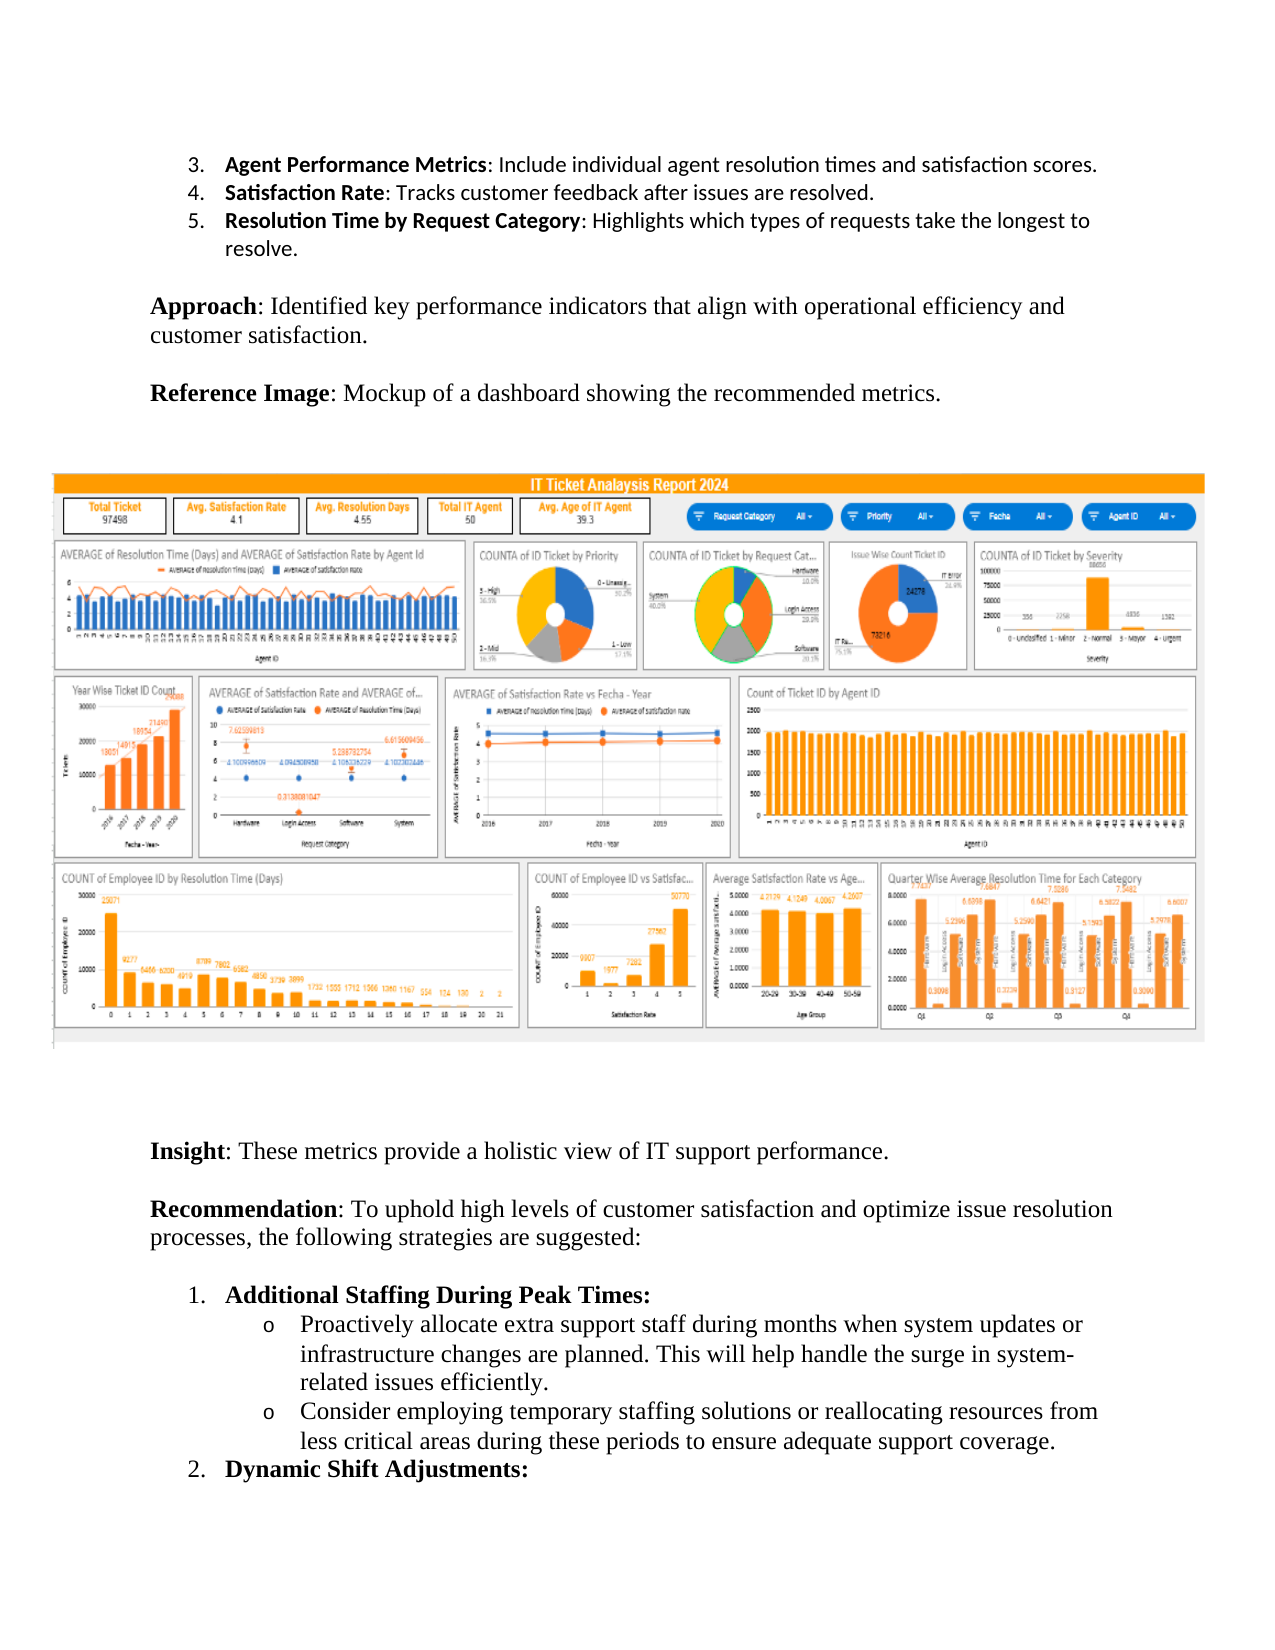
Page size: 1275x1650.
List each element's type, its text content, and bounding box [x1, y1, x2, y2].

list Agent Performance Metrics: Include individual agent resolution times and satisfaction scores. [187, 150, 1125, 178]
list Proactively allocate extra support staff during months when system updates or infrastructure changes are planned. This will help handle the surge in system-related issues efficiently. [262, 1309, 1125, 1396]
text Insight: These metrics provide a holistic view of IT support performance. [150, 1136, 1125, 1164]
text Approach: Identified key performance indicators that align with operational efficiency and customer satisfaction. [150, 291, 1125, 349]
list Satisfaction Rate: Tracks customer feedback after issues are resolved. [187, 178, 1125, 206]
text Reference Image: Mockup of a dashboard showing the recommended metrics. [150, 378, 1125, 407]
list Consider employing temporary staffing solutions or reallocating resources from less critical areas during these periods to ensure adequate support coverage. [262, 1396, 1125, 1454]
list Additional Staffing During Peak Times: [187, 1280, 1125, 1309]
picture [51, 473, 1205, 1049]
list Dynamic Shift Adjustments: [187, 1454, 1125, 1483]
list Resolution Time by Request Category: Highlights which types of requests take the longest to resolve. [187, 206, 1125, 262]
text Recommendation: To uphold high levels of customer satisfaction and optimize issue resolution processes, the following strategies are suggested: [150, 1194, 1125, 1251]
